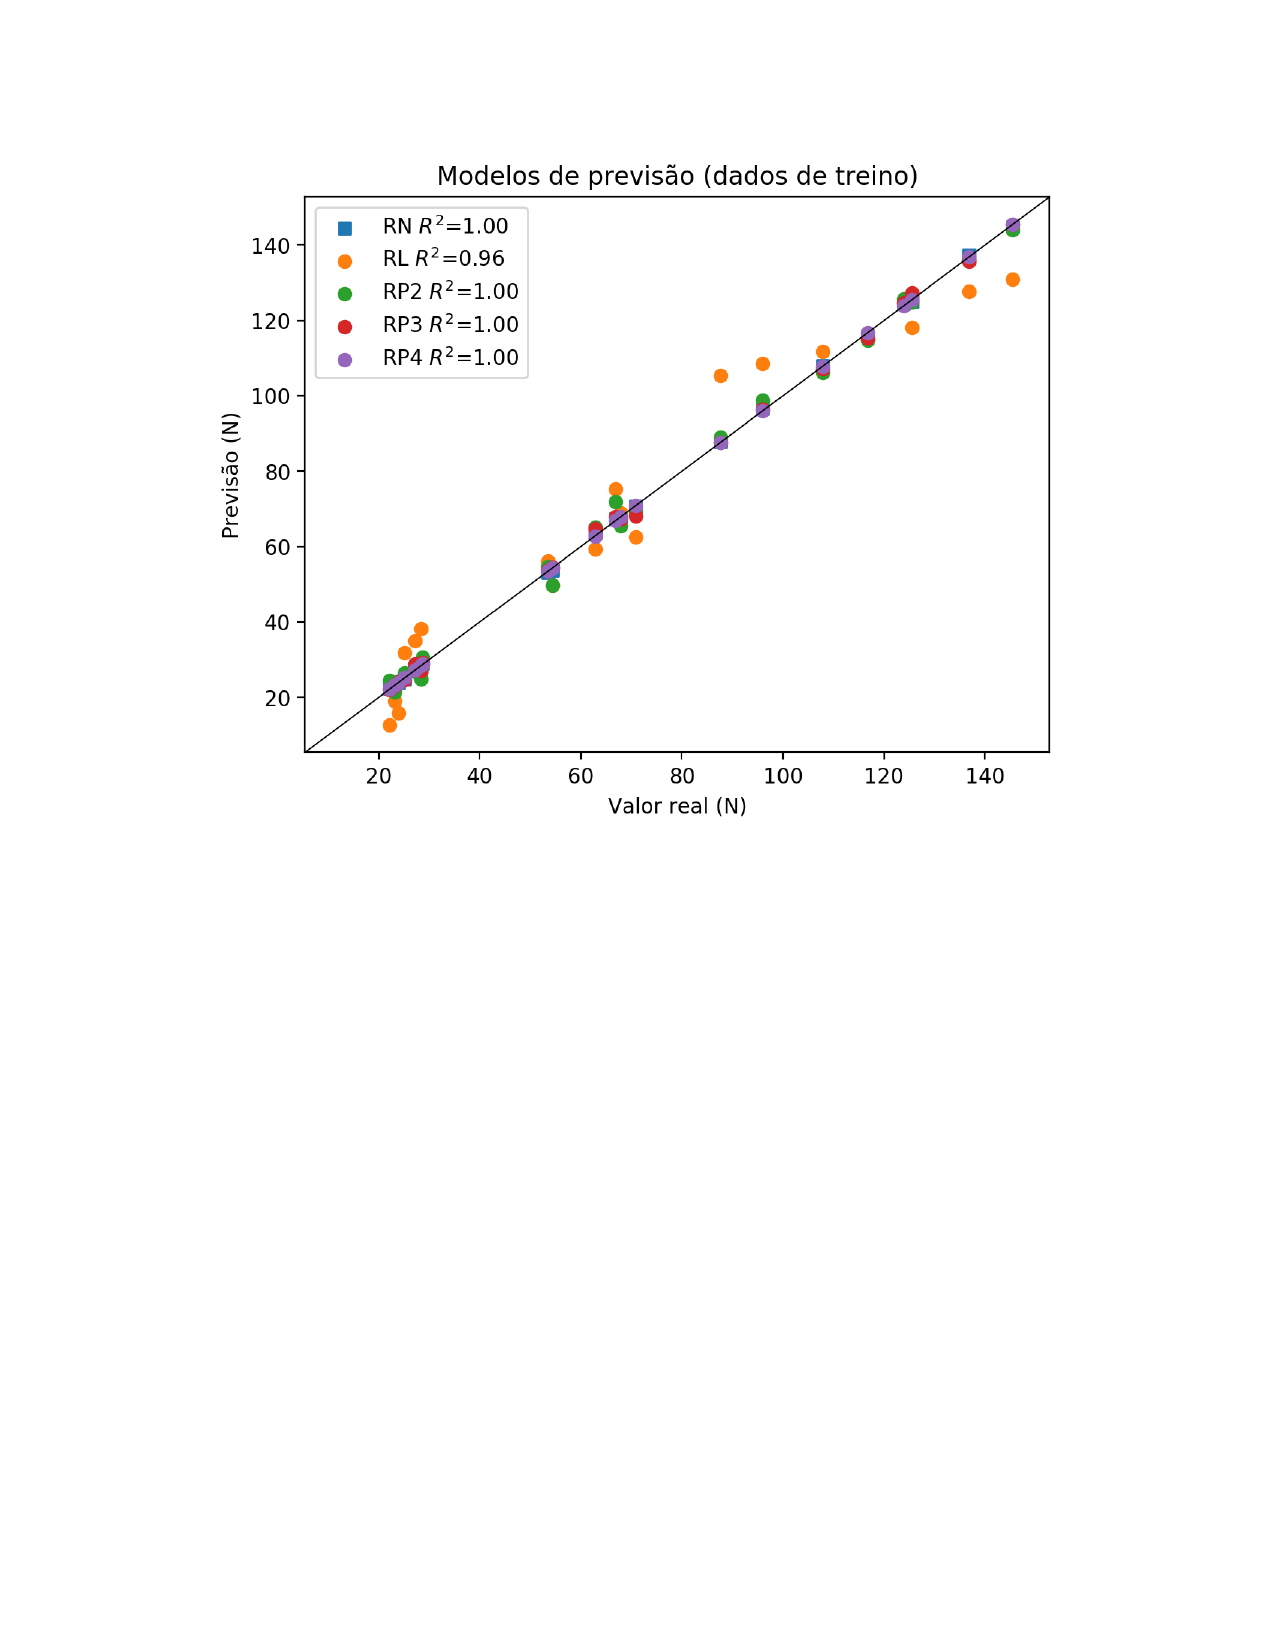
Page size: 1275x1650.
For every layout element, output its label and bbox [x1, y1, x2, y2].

picture [206, 150, 1064, 832]
